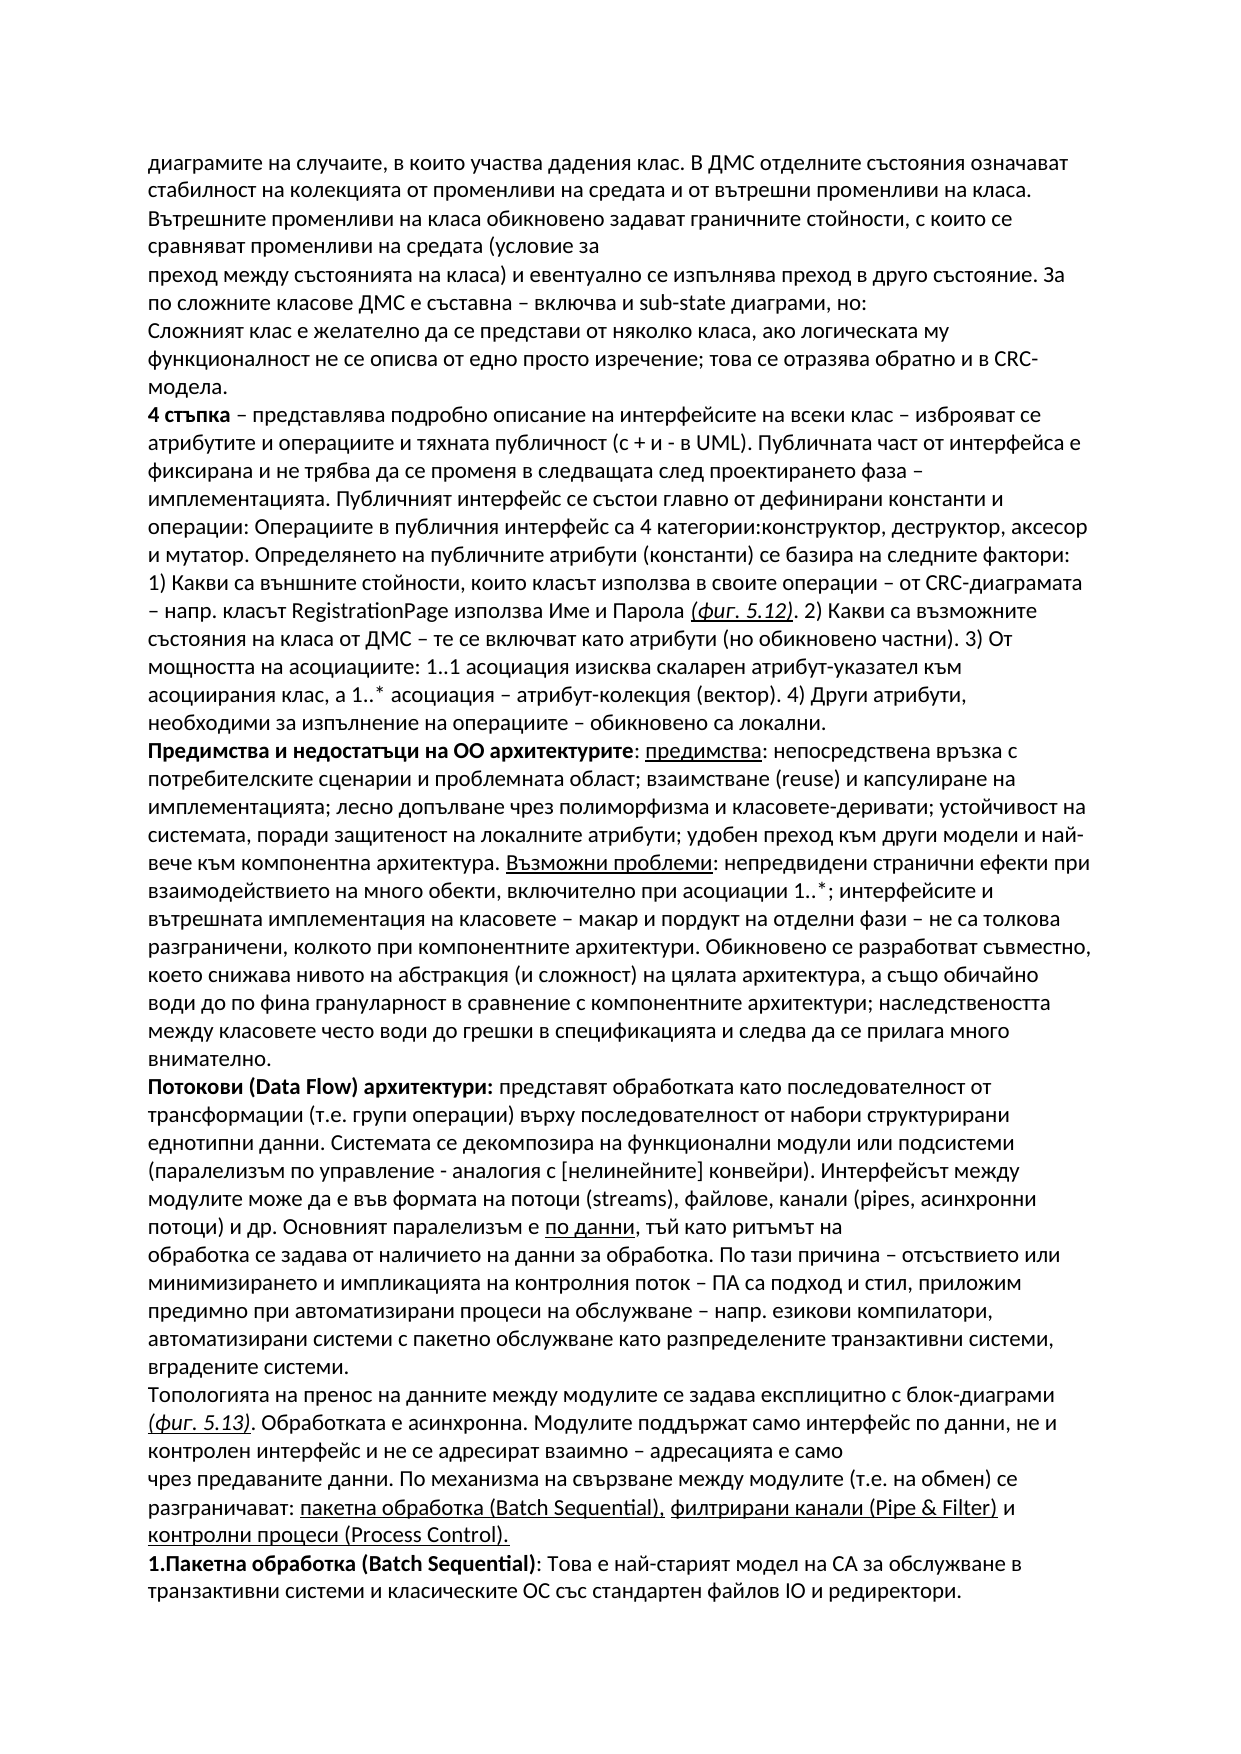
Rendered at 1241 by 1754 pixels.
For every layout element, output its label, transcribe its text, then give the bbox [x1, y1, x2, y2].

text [148, 148, 1093, 260]
text 4 стъпка – представлява подробно описание на интерфейсите на всеки клас – изброяват се атрибутите и операциите и тяхната публичност (с + и - в UML). Публичната част от интерфейса е фиксирана и не трябва да се променя в следващата след проектирането фаза – имплементацията. Публичният интерфейс се състои главно от дефинирани константи и операции: Операциите в публичния интерфейс са 4 категории:конструктор, деструктор, аксесор и мутатор. Определянето на публичните атрибути (константи) се базира на следните фактори: 1) Какви са външните стойности, които класът използва в своите операции – от CRC-диаграмата – напр. класът RegistrationPage използва Име и Парола (фиг. 5.12). 2) Какви са възможните състояния на класа от ДМС – те се включват като атрибути (но обикновено частни). 3) От мощността на асоциациите: 1..1 асоциация изисква скаларен атрибут-указател към асоциирания клас, а 1..* асоциация – атрибут-колекция (вектор). 4) Други атрибути, необходими за изпълнение на операциите – обикновено са локални. [148, 400, 1093, 736]
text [148, 1549, 1093, 1605]
text преход между състоянията на класа) и евентуално се изпълнява преход в друго състояние. За по сложните класове ДМС е съставна – включва и sub-state диаграми, но: [148, 260, 1093, 316]
text чрез предаваните данни. По механизма на свързване между модулите (т.е. на обмен) се разграничават: пакетна обработка (Batch Sequential), филтрирани канали (Pipe & Filter) и контролни процеси (Process Control). [148, 1464, 1093, 1549]
text обработка се задава от наличието на данни за обработка. По тази причина – отсъствието или минимизирането и импликацията на контролния поток – ПА са подход и стил, приложим предимно при автоматизирани процеси на обслужване – напр. езикови компилатори, автоматизирани системи с пакетно обслужване като разпределените транзактивни системи, вградените системи. [148, 1240, 1093, 1381]
text Потокови (Data Flow) архитектури: представят обработката като последователност от трансформации (т.е. групи операции) върху последователност от набори структурирани еднотипни данни. Системата се декомпозира на функционални модули или подсистеми (паралелизъм по управление - аналогия с [нелинейните] конвейри). Интерфейсът между модулите може да е във формата на потоци (streams), файлове, канали (pipes, асинхронни потоци) и др. Основният паралелизъм е по данни, тъй като ритъмът на [148, 1072, 1093, 1240]
text Предимства и недостатъци на ОО архитектурите: предимства: непосредствена връзка с потребителските сценарии и проблемната област; взаимстване (reuse) и капсулиране на имплементацията; лесно допълване чрез полиморфизма и класовете-деривати; устойчивост на системата, поради защитеност на локалните атрибути; удобен преход към други модели и най-вече към компонентна архитектура. Възможни проблеми: непредвидени странични ефекти при взаимодействието на много обекти, включително при асоциации 1..*; интерфейсите и вътрешната имплементация на класовете – макар и пордукт на отделни фази – не са толкова разграничени, колкото при компонентните архитектури. Обикновено се разработват съвместно, което снижава нивото на абстракция (и сложност) на цялата архитектура, а също обичайно води до по фина грануларност в сравнение с компонентните архитектури; наследствеността между класовете често води до грешки в спецификацията и следва да се прилага много внимателно. [148, 736, 1093, 1072]
text Сложният клас е желатeлно да се представи от няколко класа, ако логическата му функционалност не се описва от едно просто изречение; това се отразява обратно и в СRC-модела. [148, 316, 1093, 400]
text Топологията на пренос на данните между модулите се задава експлицитно с блок-диаграми (фиг. 5.13). Обработката е асинхронна. Модулите поддържат само интерфейс по данни, не и контролен интерфейс и не се адресират взаимно – адресацията е само [148, 1381, 1093, 1464]
